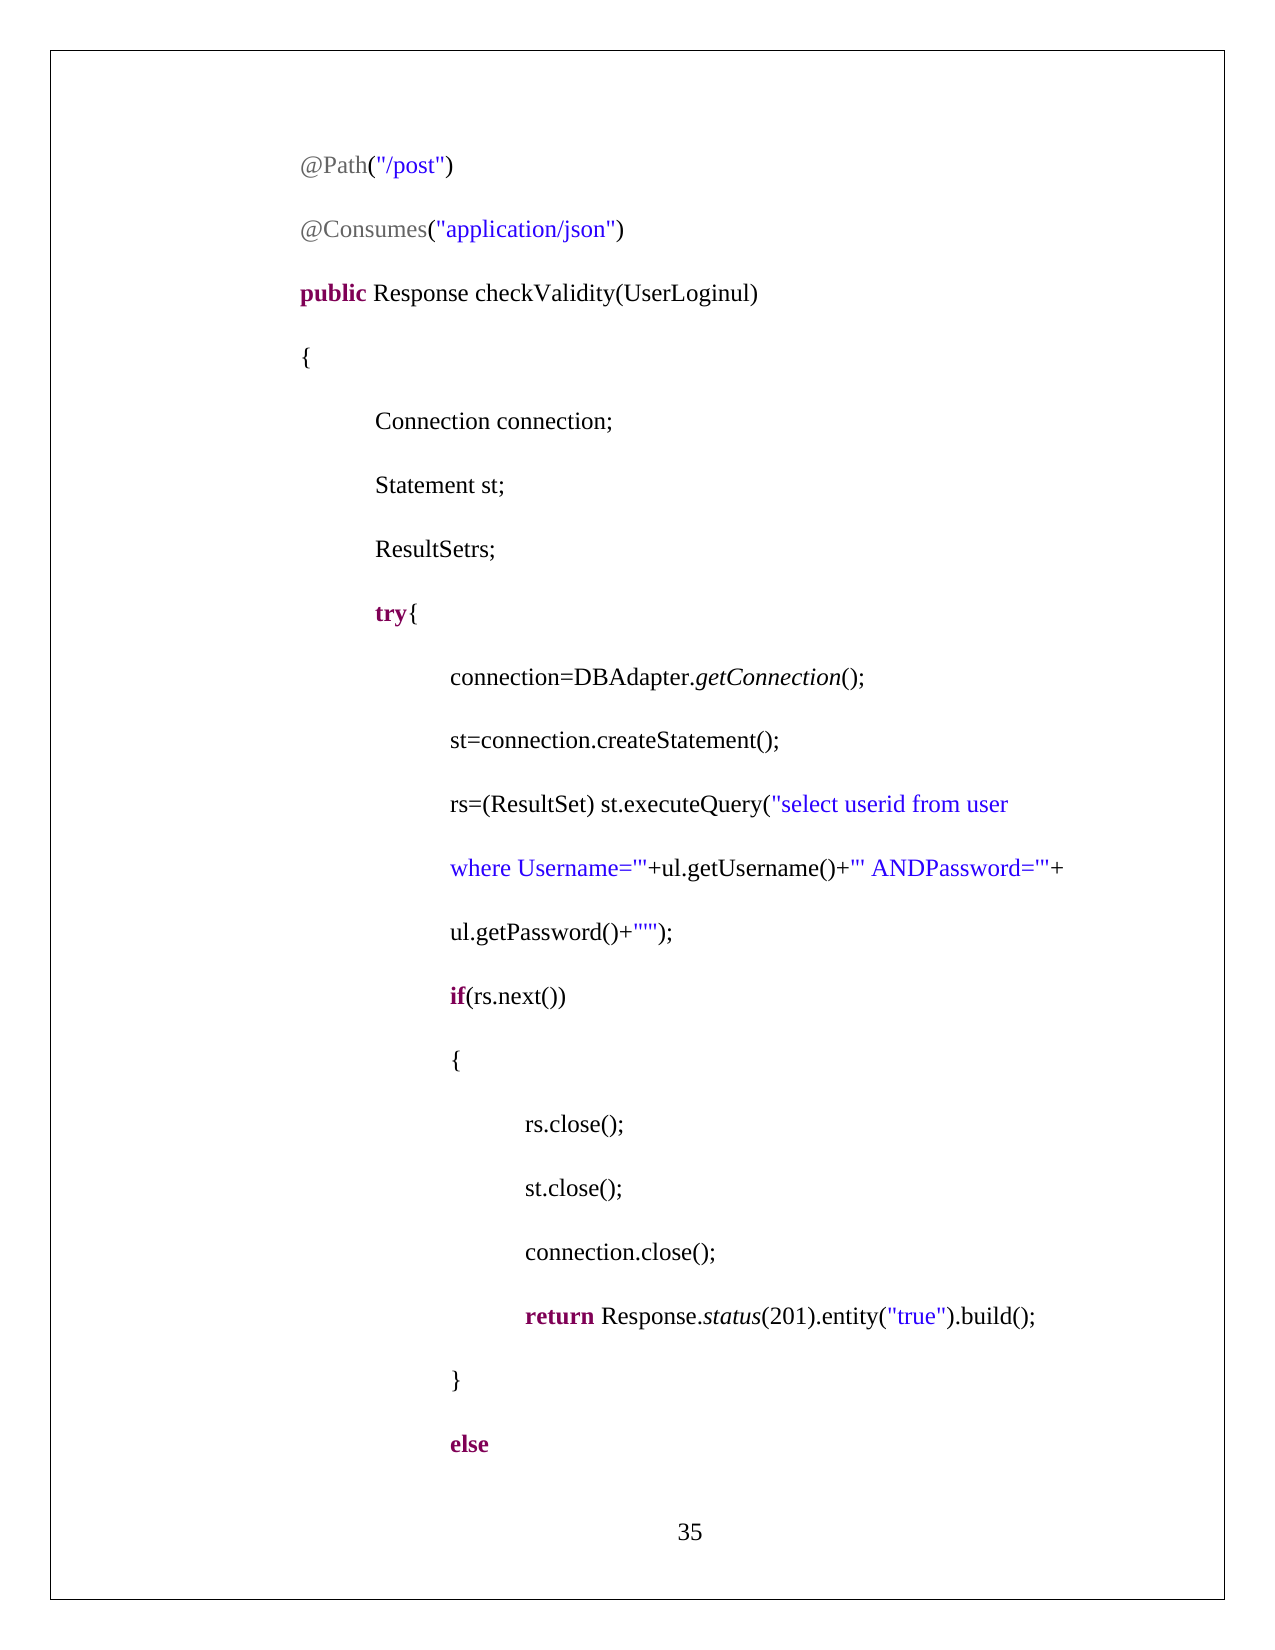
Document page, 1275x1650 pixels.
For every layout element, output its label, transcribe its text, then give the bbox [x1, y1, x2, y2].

text try{ [225, 598, 1155, 626]
text connection.close(); [225, 1237, 1155, 1266]
text Statement st; [225, 470, 1155, 498]
text Connection connection; [225, 406, 1155, 434]
text ResultSetrs; [225, 534, 1155, 562]
text else [225, 1429, 1155, 1458]
text { [225, 342, 1155, 371]
text return Response.status(201).entity("true").build(); [225, 1301, 1155, 1330]
text connection=DBAdapter.getConnection(); [225, 662, 1155, 690]
text @Consumes("application/json") [225, 214, 1155, 243]
text public Response checkValidity(UserLoginul) [225, 278, 1155, 307]
text where Username='"+ul.getUsername()+"' ANDPassword='"+ [450, 853, 1155, 882]
text rs=(ResultSet) st.executeQuery("select userid from user [225, 789, 1155, 818]
text if(rs.next()) [225, 981, 1155, 1010]
text rs.close(); [225, 1109, 1155, 1138]
text @Path("/post") [225, 150, 1155, 179]
text st.close(); [225, 1173, 1155, 1202]
text st=connection.createStatement(); [225, 726, 1155, 754]
text } [225, 1365, 1155, 1394]
text { [225, 1045, 1155, 1074]
text ul.getPassword()+"'"); [450, 917, 1155, 946]
